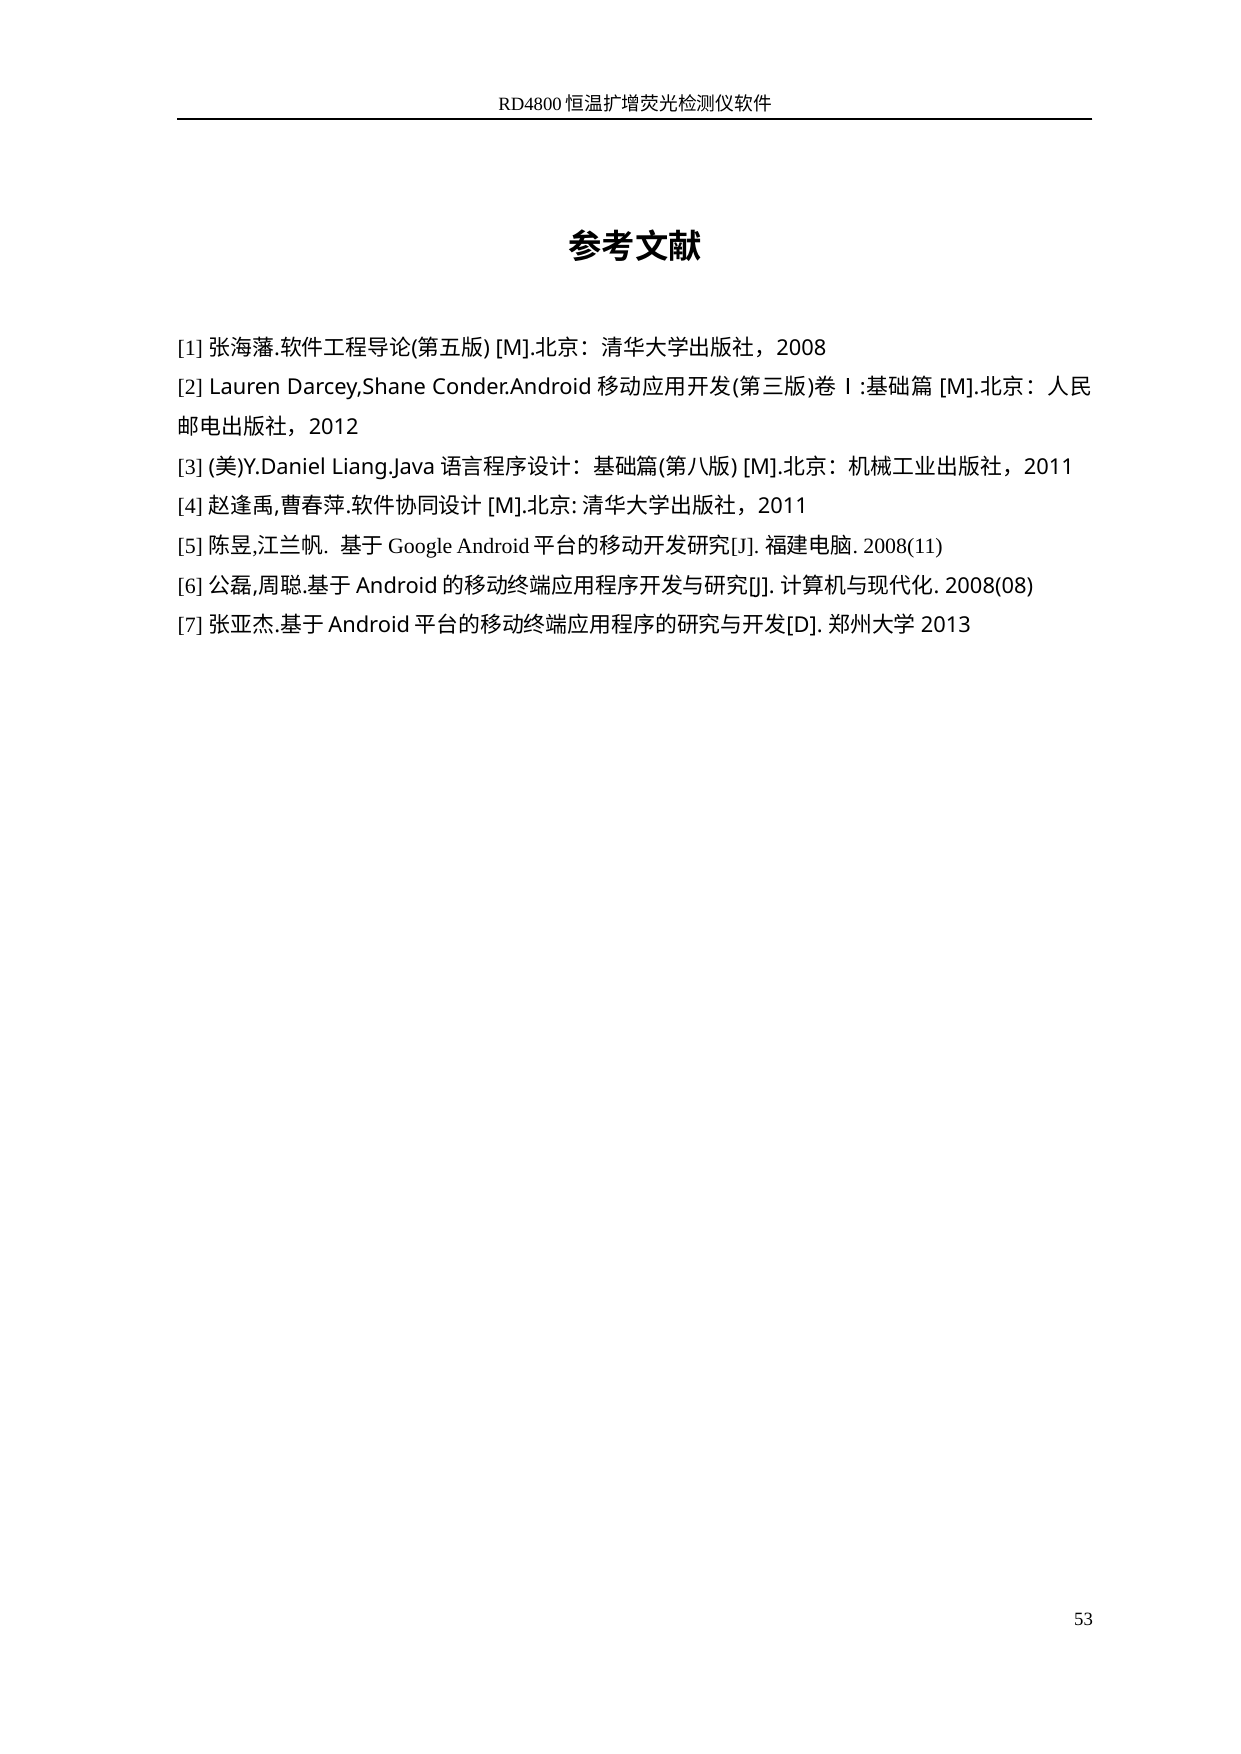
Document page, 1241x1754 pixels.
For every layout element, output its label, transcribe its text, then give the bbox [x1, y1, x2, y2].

text [3] (美)Y.Daniel Liang.Java语言程序设计：基础篇(第八版) [M].北京：机械工业出版社，2011 [177, 449, 1092, 481]
text [1] 张海藩.软件工程导论(第五版) [M].北京：清华大学出版社，2008 [177, 330, 1092, 361]
text [4] 赵逢禹,曹春萍.软件协同设计 [M].北京: 清华大学出版社，2011 [177, 488, 1092, 520]
subtitle 参考文献 [177, 219, 1092, 268]
text [7] 张亚杰.基于Android平台的移动终端应用程序的研究与开发[D]. 郑州大学 2013 [177, 607, 1092, 639]
text [2] Lauren Darcey,Shane Conder.Android移动应用开发(第三版)卷Ⅰ:基础篇 [M].北京：人民邮电出版社，2012 [177, 369, 1092, 441]
text [6] 公磊,周聪.基于Android的移动终端应用程序开发与研究[J]. 计算机与现代化. 2008(08) [177, 568, 1092, 599]
text [5] 陈昱,江兰帆. 基于Google Android平台的移动开发研究[J]. 福建电脑. 2008(11) [177, 528, 1092, 560]
